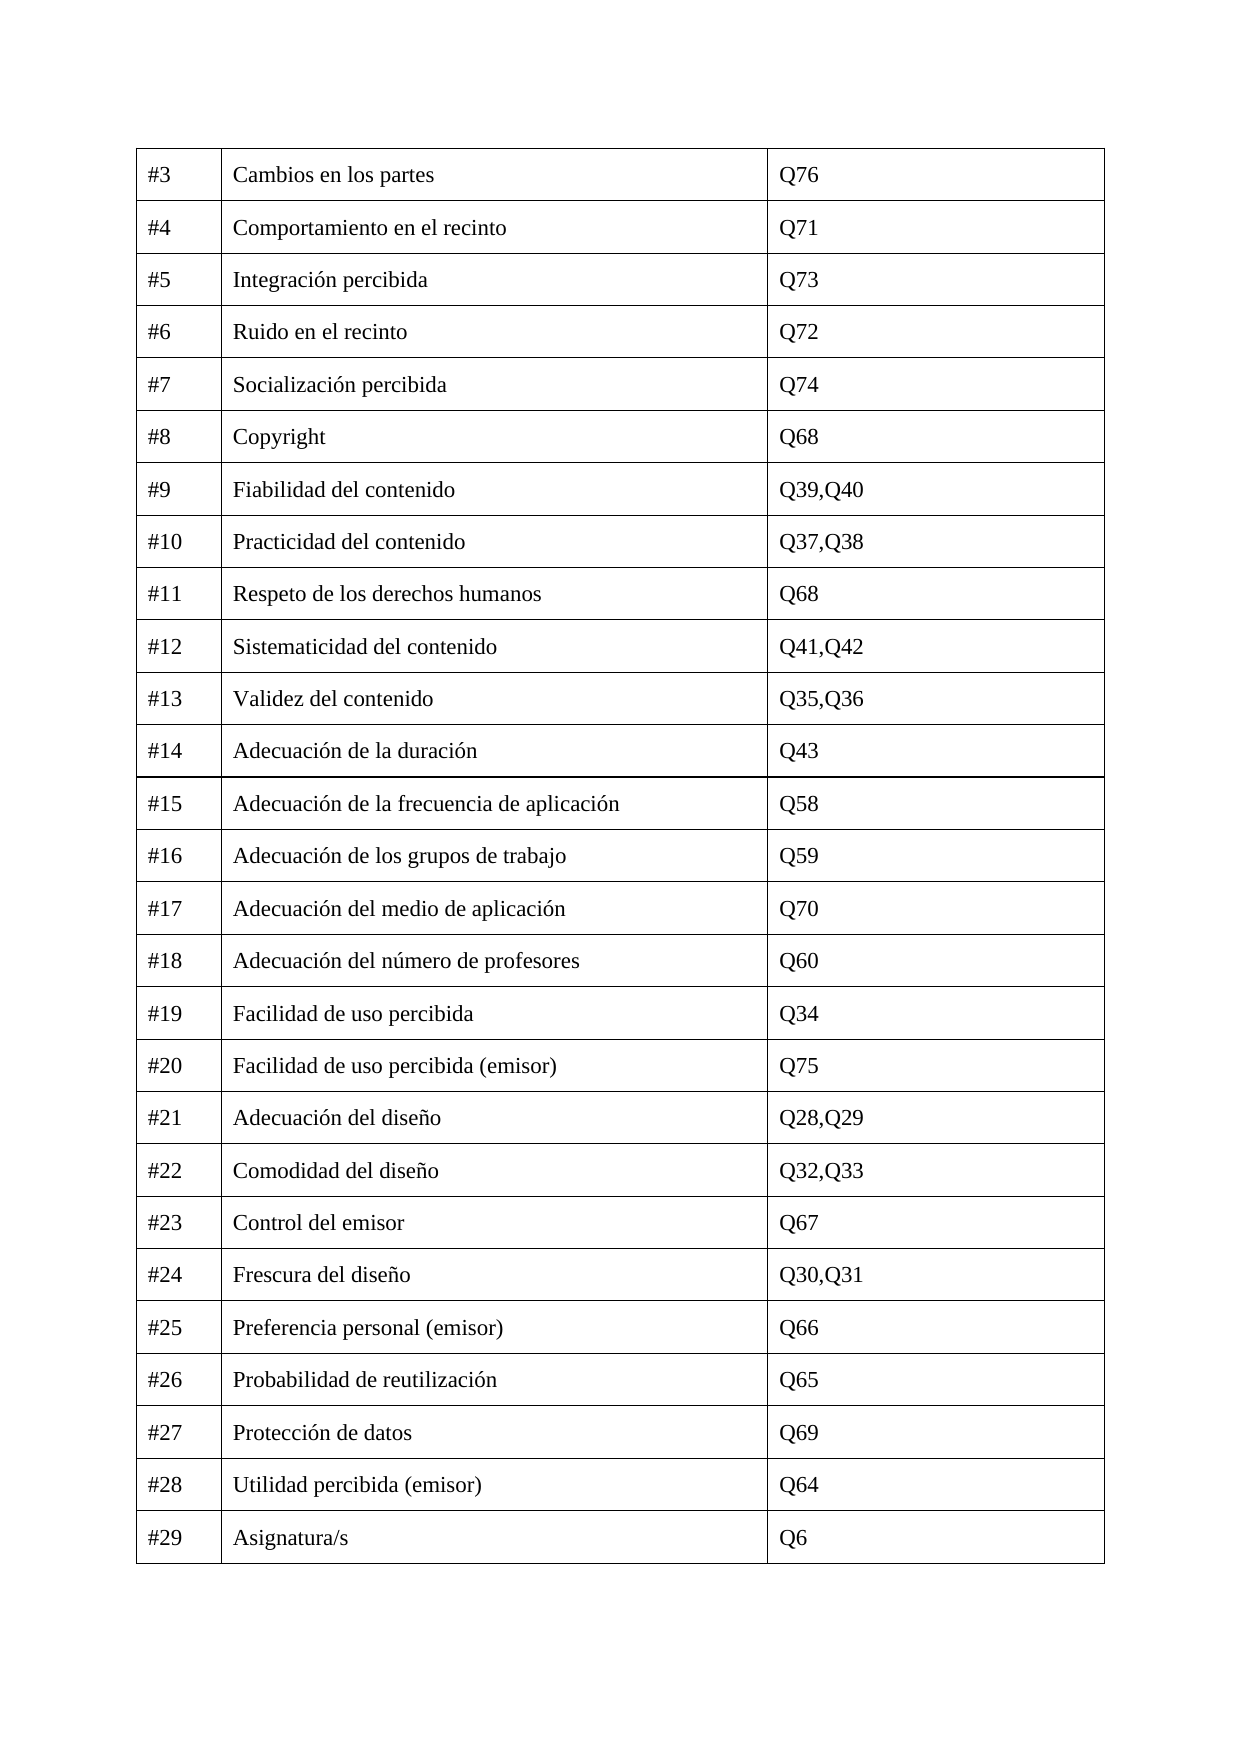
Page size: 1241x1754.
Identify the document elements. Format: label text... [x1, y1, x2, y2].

table_cell Facilidad de uso percibida (emisor) [222, 1040, 767, 1091]
table_cell Socialización percibida [222, 358, 767, 410]
table_cell Q43 [768, 725, 1104, 776]
table_cell #28 [137, 1459, 221, 1510]
table_cell Validez del contenido [222, 673, 767, 724]
table_cell #5 [137, 254, 221, 305]
table_cell Q69 [768, 1406, 1104, 1458]
table_cell Protección de datos [222, 1406, 767, 1458]
table_cell Utilidad percibida (emisor) [222, 1459, 767, 1510]
table_cell #16 [137, 830, 221, 881]
table_cell Q67 [768, 1197, 1104, 1248]
table_cell #26 [137, 1354, 221, 1405]
table_cell Q6 [768, 1511, 1104, 1562]
table_cell Adecuación de la frecuencia de aplicación [222, 778, 767, 829]
table_cell Q68 [768, 411, 1104, 462]
table_cell Q64 [768, 1459, 1104, 1510]
table_cell Asignatura/s [222, 1511, 767, 1562]
table_cell #17 [137, 882, 221, 934]
table_cell #14 [137, 725, 221, 776]
table_cell Q71 [768, 201, 1104, 252]
table_cell Comportamiento en el recinto [222, 201, 767, 252]
table_cell #15 [137, 778, 221, 829]
table_cell Q73 [768, 254, 1104, 305]
table_cell Q76 [768, 149, 1104, 200]
table_cell #8 [137, 411, 221, 462]
table_cell Q34 [768, 987, 1104, 1038]
table_cell Ruido en el recinto [222, 306, 767, 357]
table_cell Preferencia personal (emisor) [222, 1301, 767, 1353]
table_cell Copyright [222, 411, 767, 462]
table_cell #21 [137, 1092, 221, 1143]
table_cell Adecuación de la duración [222, 725, 767, 776]
table_cell #23 [137, 1197, 221, 1248]
table_cell #3 [137, 149, 221, 200]
table_cell Q59 [768, 830, 1104, 881]
table_cell #19 [137, 987, 221, 1038]
table_cell Comodidad del diseño [222, 1144, 767, 1196]
table_cell #9 [137, 463, 221, 514]
table_cell Control del emisor [222, 1197, 767, 1248]
table_cell #18 [137, 935, 221, 986]
table_cell #13 [137, 673, 221, 724]
table_cell Adecuación del número de profesores [222, 935, 767, 986]
table_cell Facilidad de uso percibida [222, 987, 767, 1038]
table_cell Respeto de los derechos humanos [222, 568, 767, 619]
table_cell Q60 [768, 935, 1104, 986]
table_cell Q39,Q40 [768, 463, 1104, 514]
table_cell Q66 [768, 1301, 1104, 1353]
table_cell #22 [137, 1144, 221, 1196]
table_cell Q75 [768, 1040, 1104, 1091]
table_cell Frescura del diseño [222, 1249, 767, 1300]
table_cell #24 [137, 1249, 221, 1300]
table_cell #10 [137, 516, 221, 567]
table_cell Q58 [768, 778, 1104, 829]
table_cell Q28,Q29 [768, 1092, 1104, 1143]
table_cell Sistematicidad del contenido [222, 620, 767, 672]
table_cell Probabilidad de reutilización [222, 1354, 767, 1405]
table_cell Adecuación del diseño [222, 1092, 767, 1143]
table_cell Q68 [768, 568, 1104, 619]
table_cell Q65 [768, 1354, 1104, 1405]
table_cell #4 [137, 201, 221, 252]
table_cell Q41,Q42 [768, 620, 1104, 672]
table_cell Q72 [768, 306, 1104, 357]
table_cell Cambios en los partes [222, 149, 767, 200]
table_cell #25 [137, 1301, 221, 1353]
table_cell Practicidad del contenido [222, 516, 767, 567]
table_cell #6 [137, 306, 221, 357]
table_cell #20 [137, 1040, 221, 1091]
table_cell Q70 [768, 882, 1104, 934]
table_cell Q32,Q33 [768, 1144, 1104, 1196]
table_cell Adecuación de los grupos de trabajo [222, 830, 767, 881]
table_cell #7 [137, 358, 221, 410]
table_cell #11 [137, 568, 221, 619]
table_cell Adecuación del medio de aplicación [222, 882, 767, 934]
table_cell Q74 [768, 358, 1104, 410]
table_cell #29 [137, 1511, 221, 1562]
table_cell Q35,Q36 [768, 673, 1104, 724]
table_cell Integración percibida [222, 254, 767, 305]
table_cell Q37,Q38 [768, 516, 1104, 567]
table_cell #27 [137, 1406, 221, 1458]
table_cell Fiabilidad del contenido [222, 463, 767, 514]
table_cell Q30,Q31 [768, 1249, 1104, 1300]
table_cell #12 [137, 620, 221, 672]
